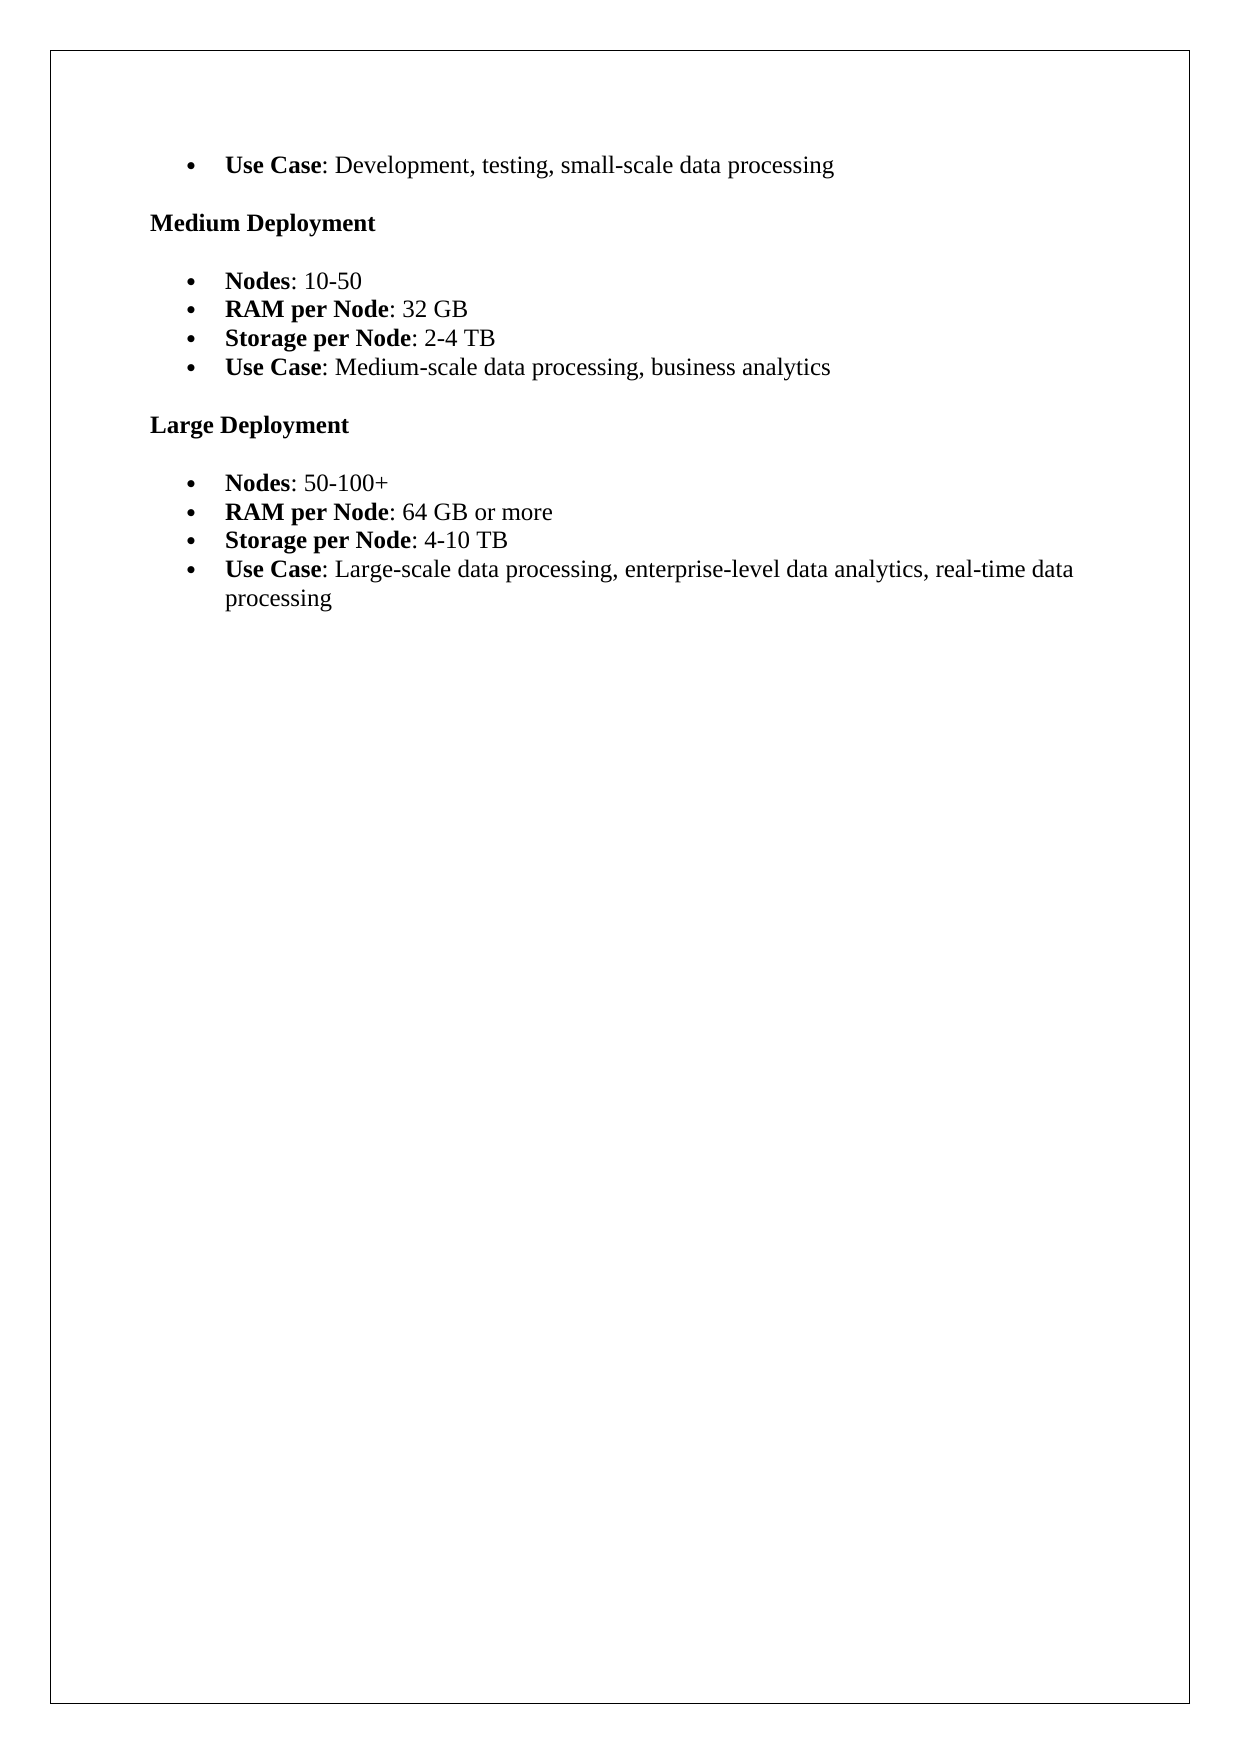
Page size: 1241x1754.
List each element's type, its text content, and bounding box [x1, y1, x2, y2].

text Large Deployment [150, 410, 1090, 439]
list Nodes: 50-100+ [187, 468, 1090, 497]
list Use Case: Development, testing, small-scale data processing [187, 150, 1090, 179]
list Use Case: Large-scale data processing, enterprise-level data analytics, real-time data processing [187, 554, 1090, 612]
list Nodes: 10-50 [187, 266, 1090, 294]
list RAM per Node: 32 GB [187, 294, 1090, 323]
list RAM per Node: 64 GB or more [187, 497, 1090, 525]
text Medium Deployment [150, 208, 1090, 237]
list Use Case: Medium-scale data processing, business analytics [187, 352, 1090, 381]
list Storage per Node: 2-4 TB [187, 323, 1090, 352]
list Storage per Node: 4-10 TB [187, 525, 1090, 554]
